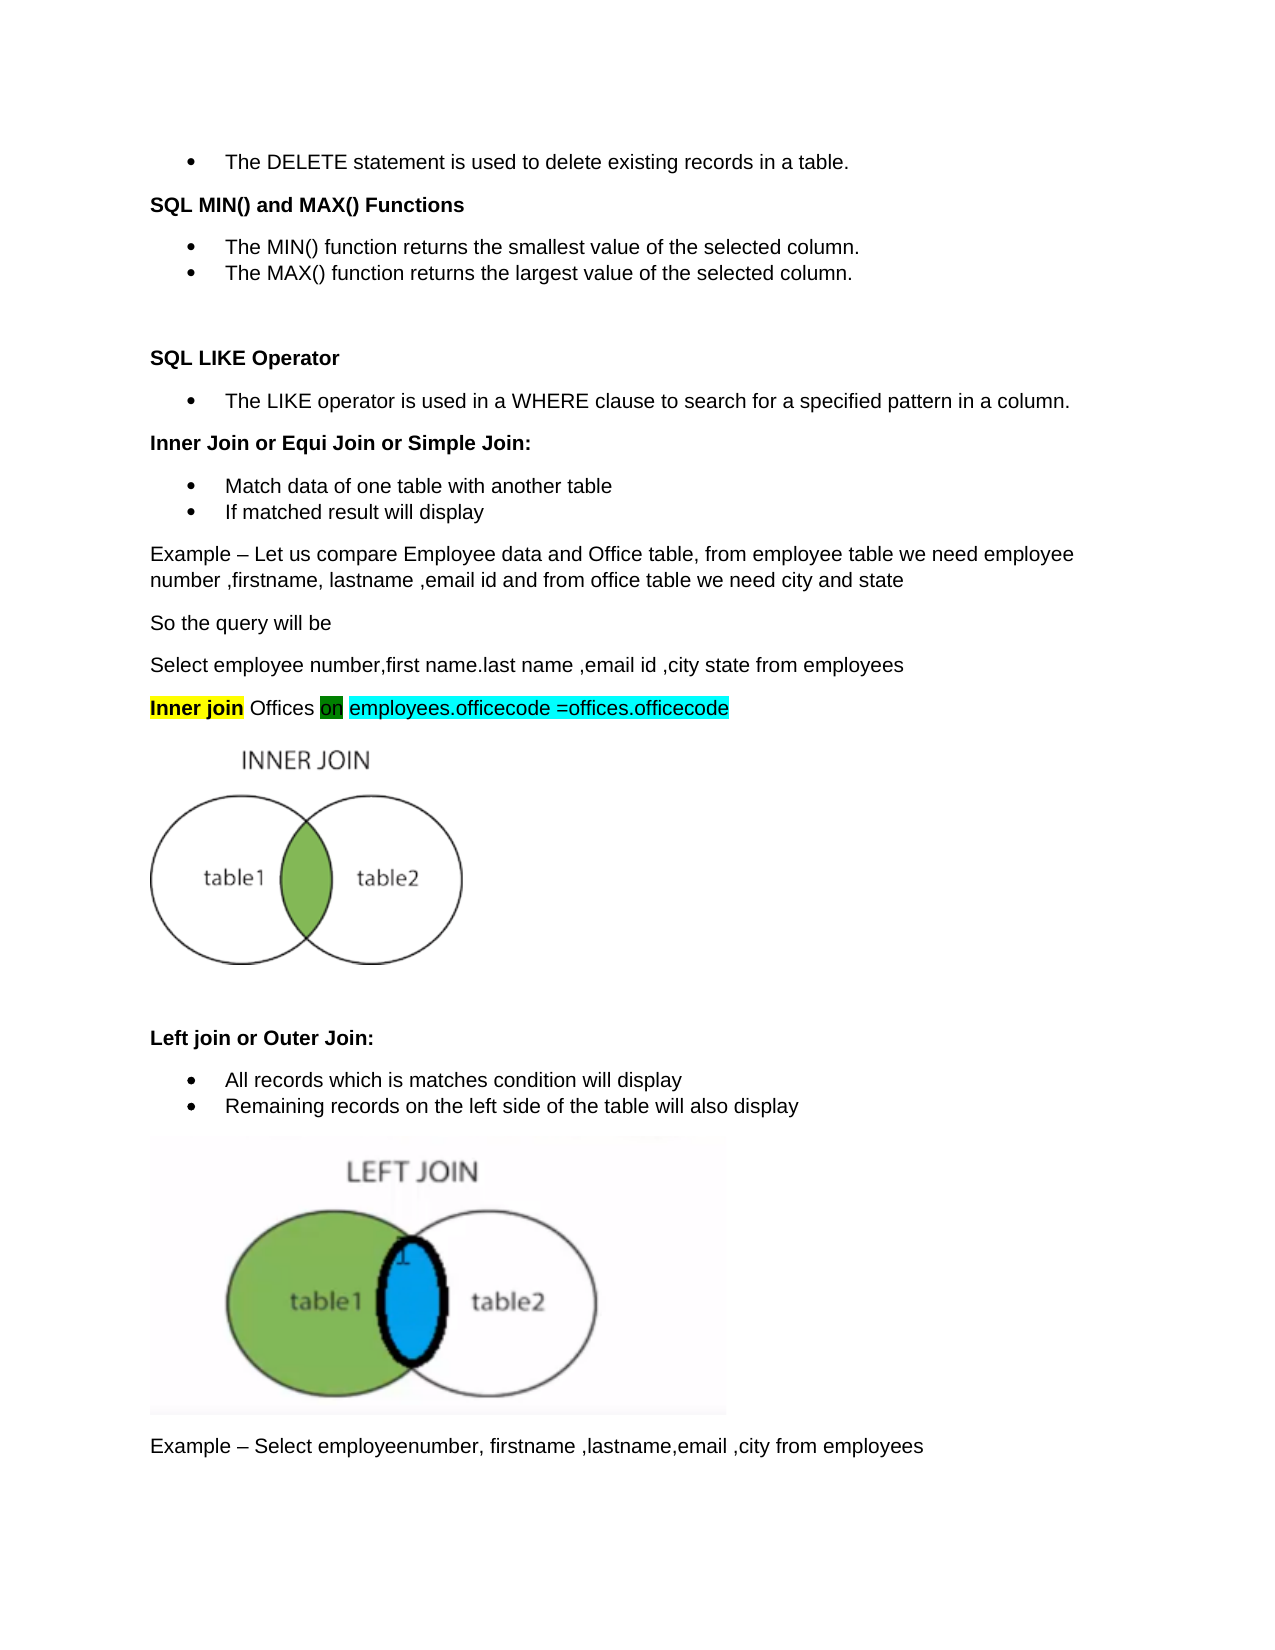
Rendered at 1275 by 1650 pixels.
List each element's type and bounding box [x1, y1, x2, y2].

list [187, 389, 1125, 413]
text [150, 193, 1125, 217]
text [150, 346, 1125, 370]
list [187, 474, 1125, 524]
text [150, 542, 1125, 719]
picture [150, 1136, 727, 1415]
picture [150, 738, 463, 965]
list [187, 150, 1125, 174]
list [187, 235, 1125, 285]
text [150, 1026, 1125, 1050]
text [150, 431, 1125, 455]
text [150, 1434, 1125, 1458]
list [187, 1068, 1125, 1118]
